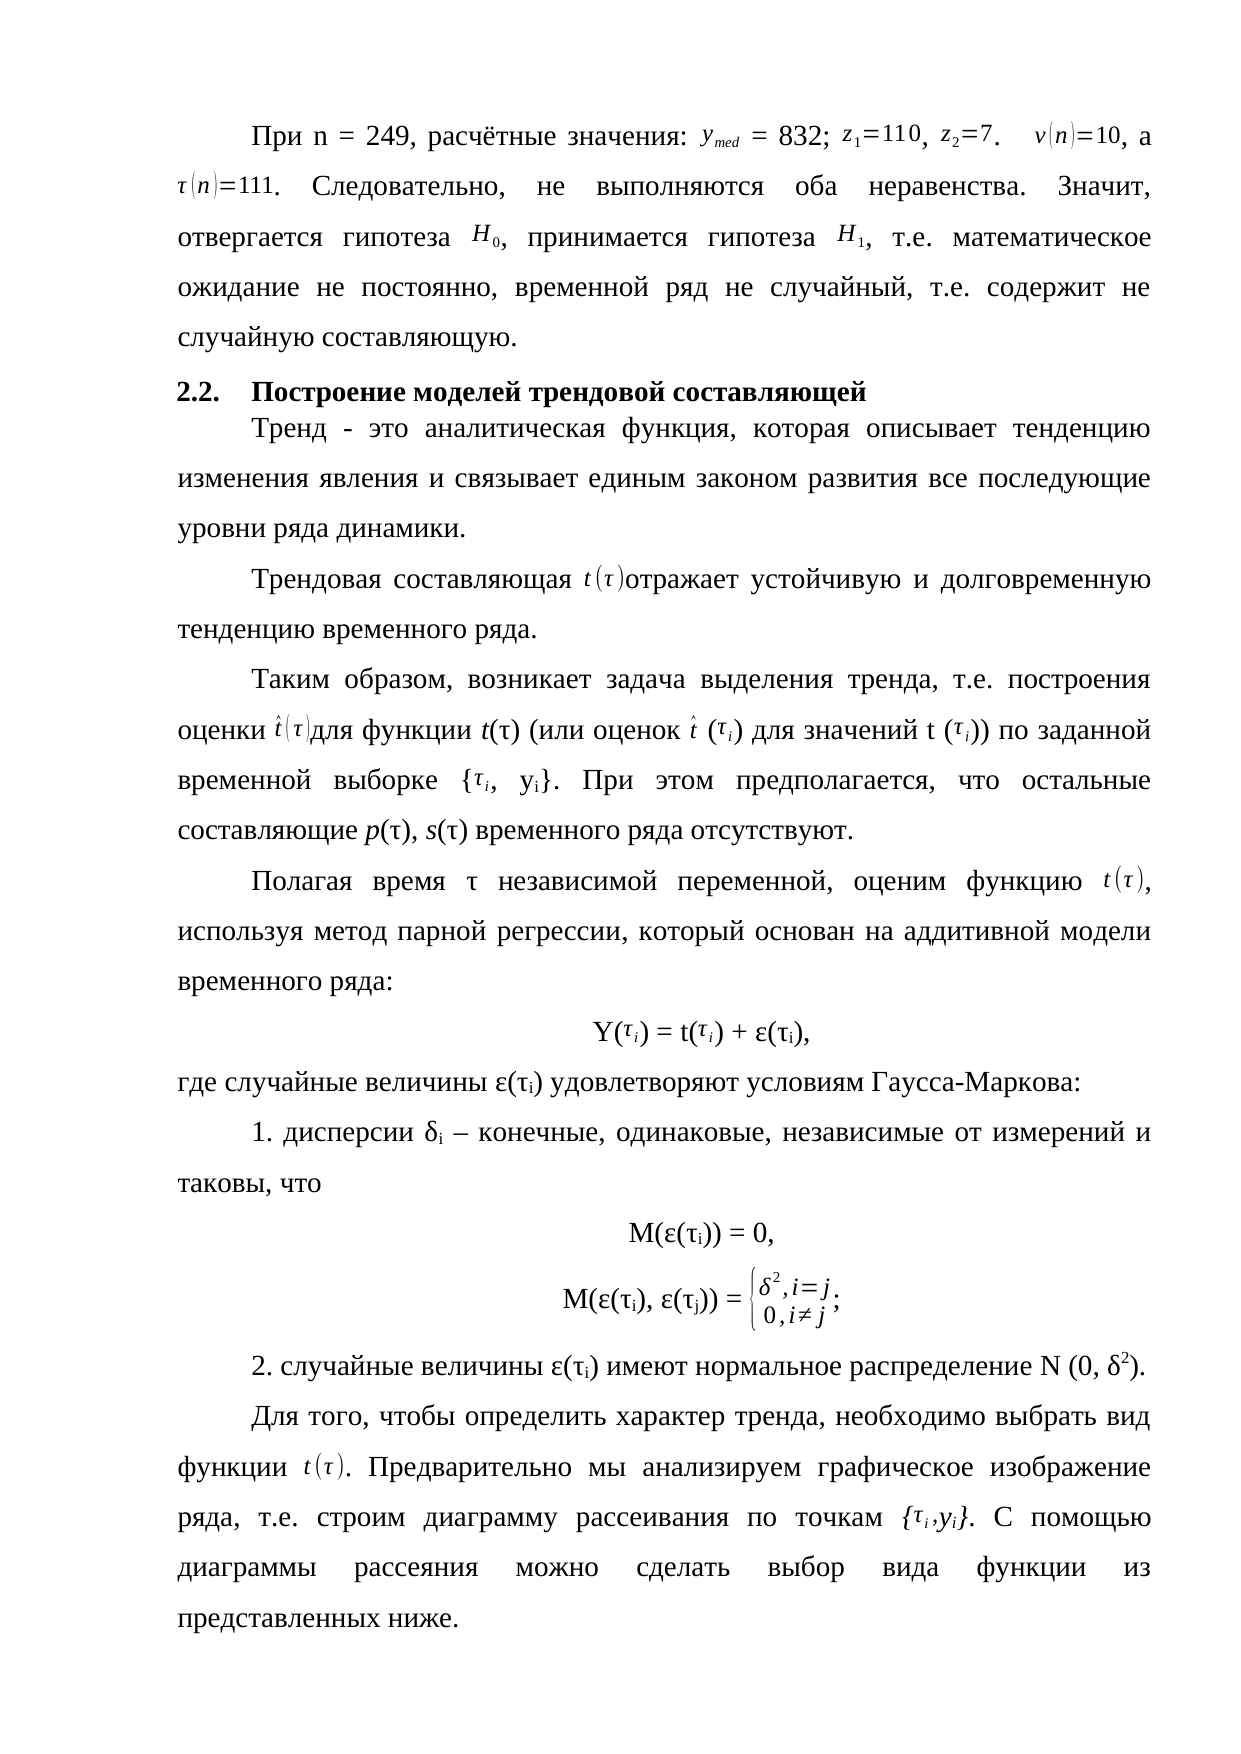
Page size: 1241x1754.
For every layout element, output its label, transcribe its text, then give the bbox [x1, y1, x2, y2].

text Трендовая составляющая отражает устойчивую и долговременную тенденцию временного ряда. [177, 561, 1152, 645]
text M(ε(τi), ε(τj)) = ; [177, 1265, 1152, 1331]
text Y() = t() + ε(τi), [177, 1014, 1152, 1047]
text M(ε(τi)) = 0, [177, 1215, 1152, 1248]
text При n = 249, расчётные значения: = 832; , . , а . Следовательно, не выполняются оба неравенства. Значит, отвергается гипотеза , принимается гипотеза , т.е. математическое ожидание не постоянно, временной ряд не случайный, т.е. содержит не случайную составляющую. [177, 118, 1152, 353]
text Тренд - это аналитическая функция, которая описывает тенденцию изменения явления и связывает единым законом развития все последующие уровни ряда динамики. [177, 410, 1152, 460]
text 2. случайные величины ε(τi) имеют нормальное распределение N (0, δ2). [177, 1348, 1152, 1382]
text 1. дисперсии δi – конечные, одинаковые, независимые от измерений и таковы, что [177, 1114, 1152, 1198]
text Тренд - это аналитическая функция, которая описывает тенденцию изменения явления и связывает единым законом развития все последующие уровни ряда динамики. [177, 494, 1152, 544]
text Для того, чтобы определить характер тренда, необходимо выбрать вид функции . Предварительно мы анализируем графическое изображение ряда, т.е. строим диаграмму рассеивания по точкам {yi}. С помощью диаграммы рассеяния можно сделать выбор вида функции из представленных ниже. [177, 1398, 1152, 1633]
text где случайные величины ε(τi) удовлетворяют условиям Гаусса-Маркова: [177, 1064, 1152, 1098]
subtitle Построение моделей трендовой составляющей [176, 374, 1152, 407]
text Таким образом, возникает задача выделения тренда, т.е. построения оценки для функции t(τ) (или оценок () для значений t ()) по заданной временной выборке {, yi}. При этом предполагается, что остальные составляющие p(τ), s(τ) временного ряда отсутствуют. [177, 662, 1152, 846]
text Полагая время τ независимой переменной, оценим функцию , используя метод парной регрессии, который основан на аддитивной модели временного ряда: [177, 863, 1152, 997]
